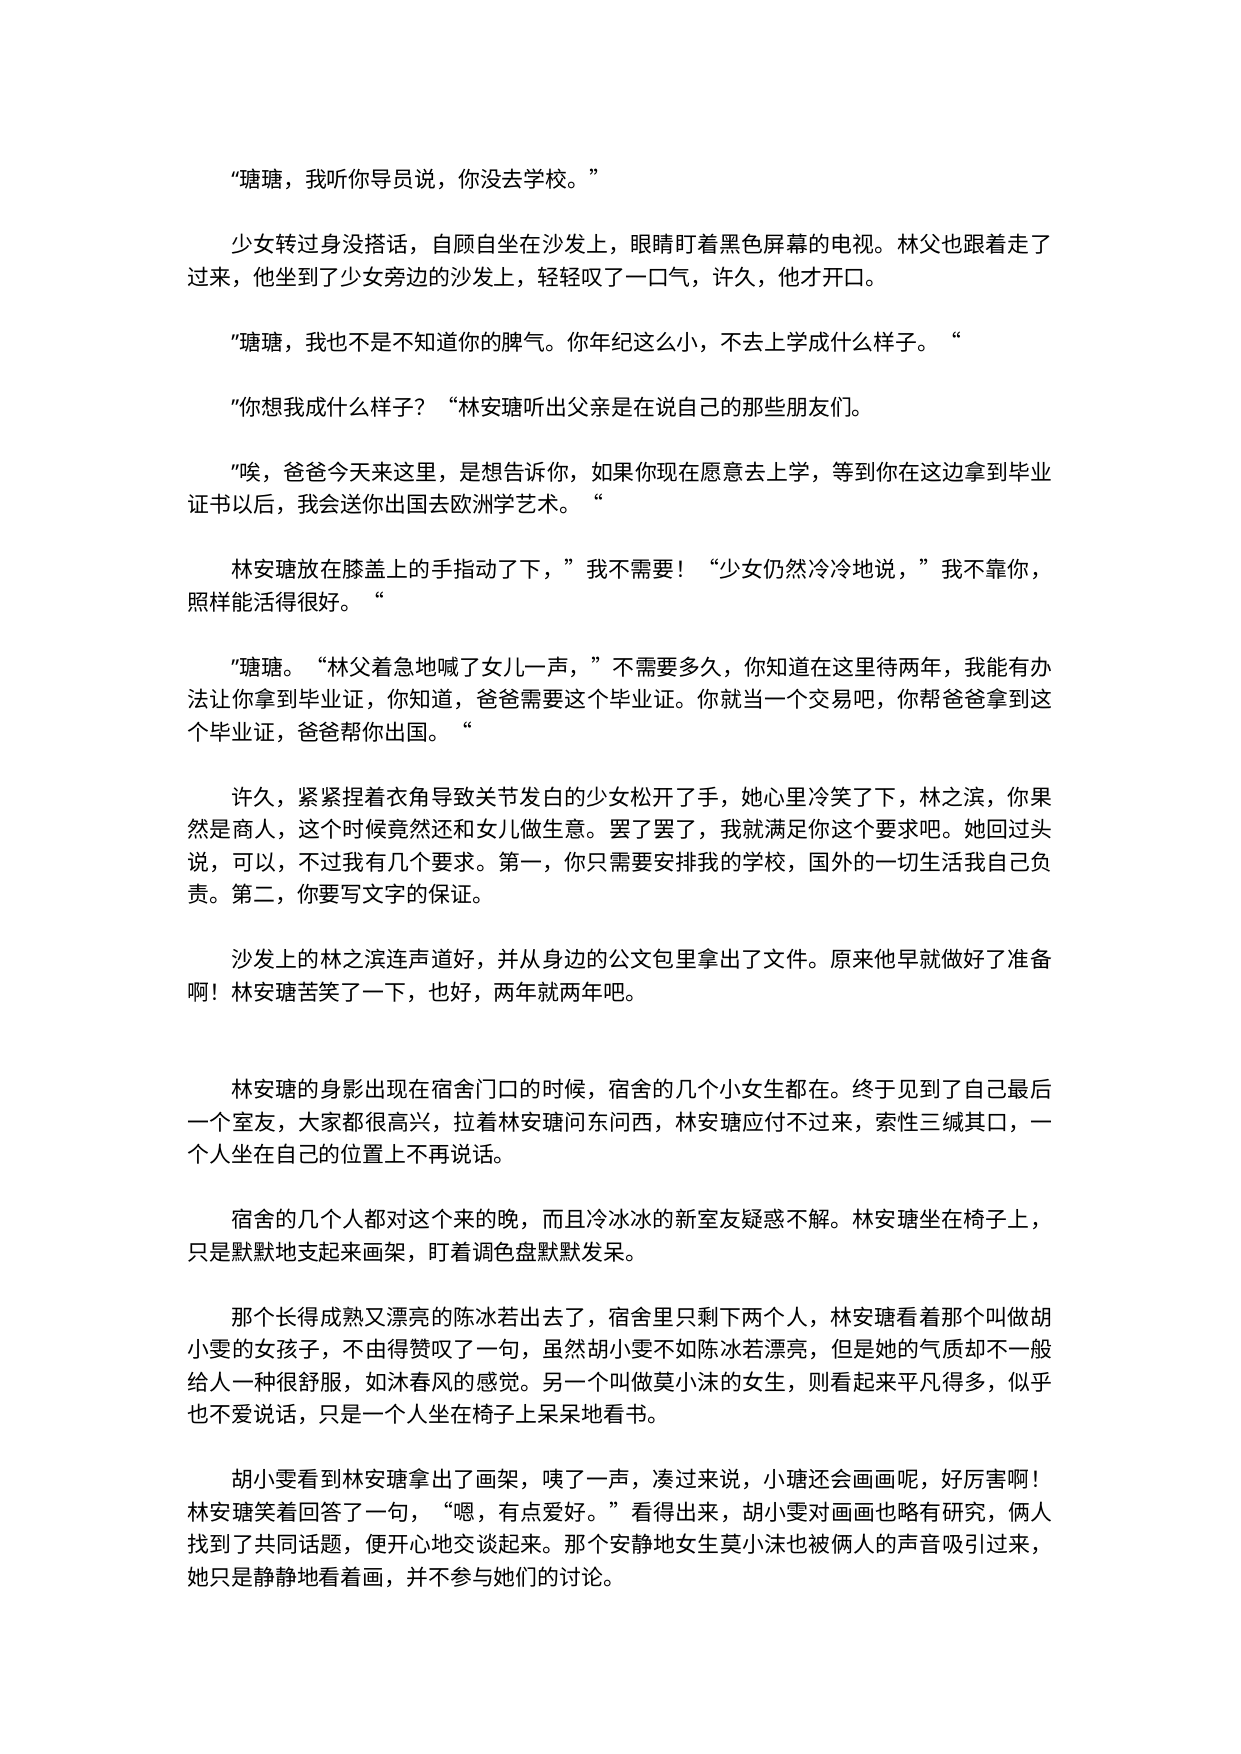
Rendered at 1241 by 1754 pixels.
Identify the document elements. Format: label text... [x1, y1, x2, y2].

text ”唉，爸爸今天来这里，是想告诉你，如果你现在愿意去上学，等到你在这边拿到毕业证书以后，我会送你出国去欧洲学艺术。“ [187, 454, 1053, 519]
text 沙发上的林之滨连声道好，并从身边的公文包里拿出了文件。原来他早就做好了准备啊！林安瑭苦笑了一下，也好，两年就两年吧。 [187, 942, 1053, 1007]
text ”瑭瑭，我也不是不知道你的脾气。你年纪这么小，不去上学成什么样子。“ [187, 324, 1053, 357]
text 少女转过身没搭话，自顾自坐在沙发上，眼睛盯着黑色屏幕的电视。林父也跟着走了过来，他坐到了少女旁边的沙发上，轻轻叹了一口气，许久，他才开口。 [187, 227, 1053, 292]
text ”瑭瑭。“林父着急地喊了女儿一声，”不需要多久，你知道在这里待两年，我能有办法让你拿到毕业证，你知道，爸爸需要这个毕业证。你就当一个交易吧，你帮爸爸拿到这个毕业证，爸爸帮你出国。“ [187, 649, 1053, 747]
text 许久，紧紧捏着衣角导致关节发白的少女松开了手，她心里冷笑了下，林之滨，你果然是商人，这个时候竟然还和女儿做生意。罢了罢了，我就满足你这个要求吧。她回过头说，可以，不过我有几个要求。第一，你只需要安排我的学校，国外的一切生活我自己负责。第二，你要写文字的保证。 [187, 779, 1053, 909]
text 林安瑭放在膝盖上的手指动了下，”我不需要！“少女仍然冷冷地说，”我不靠你，照样能活得很好。“ [187, 552, 1053, 617]
text 宿舍的几个人都对这个来的晚，而且冷冰冰的新室友疑惑不解。林安瑭坐在椅子上，只是默默地支起来画架，盯着调色盘默默发呆。 [187, 1202, 1053, 1267]
text 林安瑭的身影出现在宿舍门口的时候，宿舍的几个小女生都在。终于见到了自己最后一个室友，大家都很高兴，拉着林安瑭问东问西，林安瑭应付不过来，索性三缄其口，一个人坐在自己的位置上不再说话。 [187, 1072, 1053, 1169]
text ”你想我成什么样子？“林安瑭听出父亲是在说自己的那些朋友们。 [187, 389, 1053, 422]
text “瑭瑭，我听你导员说，你没去学校。” [187, 162, 1053, 194]
text 胡小雯看到林安瑭拿出了画架，咦了一声，凑过来说，小瑭还会画画呢，好厉害啊！林安瑭笑着回答了一句，“嗯，有点爱好。”看得出来，胡小雯对画画也略有研究，俩人找到了共同话题，便开心地交谈起来。那个安静地女生莫小沫也被俩人的声音吸引过来，她只是静静地看着画，并不参与她们的讨论。 [187, 1462, 1053, 1592]
text 那个长得成熟又漂亮的陈冰若出去了，宿舍里只剩下两个人，林安瑭看着那个叫做胡小雯的女孩子，不由得赞叹了一句，虽然胡小雯不如陈冰若漂亮，但是她的气质却不一般，给人一种很舒服，如沐春风的感觉。另一个叫做莫小沫的女生，则看起来平凡得多，似乎也不爱说话，只是一个人坐在椅子上呆呆地看书。 [187, 1299, 1053, 1429]
